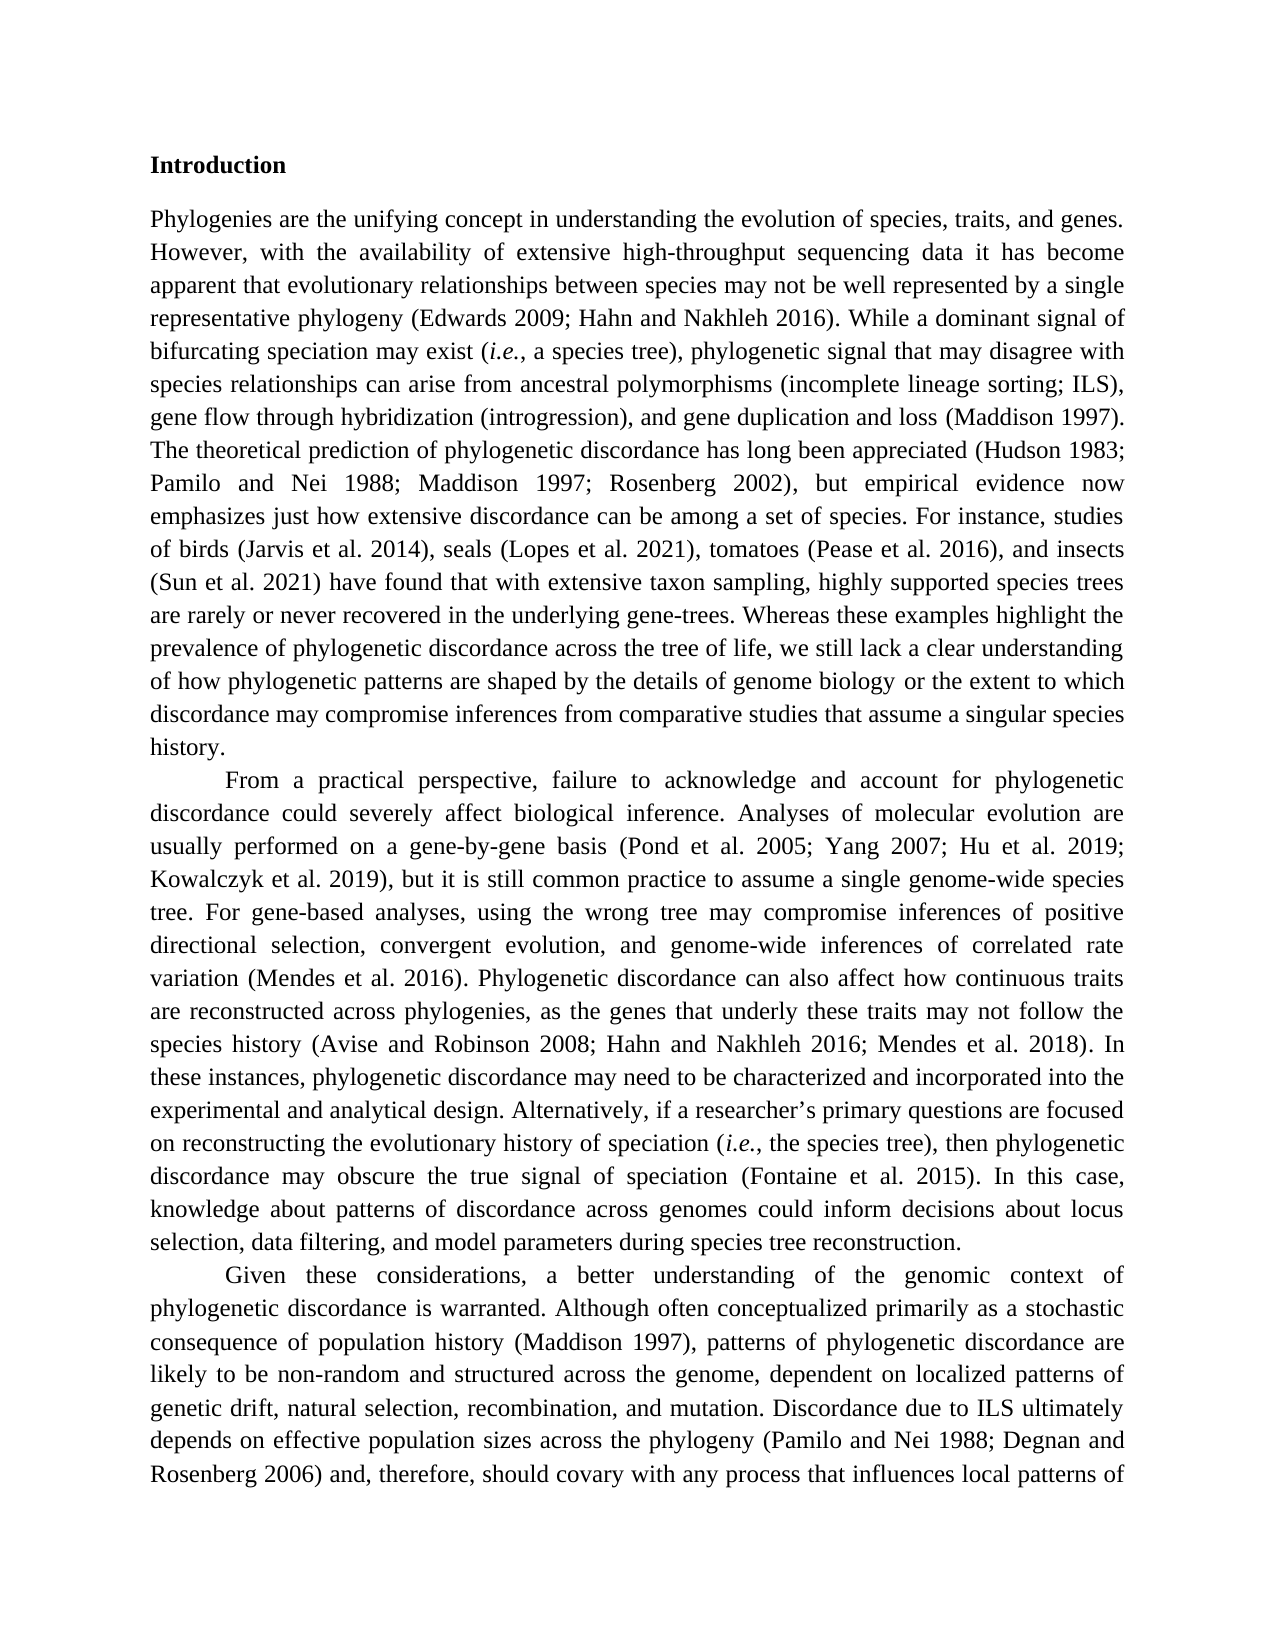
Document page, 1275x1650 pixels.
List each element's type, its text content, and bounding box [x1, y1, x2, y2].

subtitle Introduction [150, 150, 1125, 179]
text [150, 1261, 1125, 1487]
text Phylogenies are the unifying concept in understanding the evolution of species, traits, and genes. However, with the availability of extensive high-throughput sequencing data it has become apparent that evolutionary relationships between species may not be well represented by a single representative phylogeny (Edwards 2009; Hahn and Nakhleh 2016). While a dominant signal of bifurcating speciation may exist (i.e., a species tree), phylogenetic signal that may disagree with species relationships can arise from ancestral polymorphisms (incomplete lineage sorting; ILS), gene flow through hybridization (introgression), and gene duplication and loss (Maddison 1997). The theoretical prediction of phylogenetic discordance has long been appreciated (Hudson 1983; Pamilo and Nei 1988; Maddison 1997; Rosenberg 2002), but empirical evidence now emphasizes just how extensive discordance can be among a set of species. For instance, studies of birds (Jarvis et al. 2014), seals (Lopes et al. 2021), tomatoes (Pease et al. 2016), and insects (Sun et al. 2021) have found that with extensive taxon sampling, highly supported species trees are rarely or never recovered in the underlying gene-trees. Whereas these examples highlight the prevalence of phylogenetic discordance across the tree of life, we still lack a clear understanding of how phylogenetic patterns are shaped by the details of genome biology or the extent to which discordance may compromise inferences from comparative studies that assume a singular species history. [150, 204, 1125, 761]
text From a practical perspective, failure to acknowledge and account for phylogenetic discordance could severely affect biological inference. Analyses of molecular evolution are usually performed on a gene-by-gene basis (Pond et al. 2005; Yang 2007; Hu et al. 2019; Kowalczyk et al. 2019), but it is still common practice to assume a single genome-wide species tree. For gene-based analyses, using the wrong tree may compromise inferences of positive directional selection, convergent evolution, and genome-wide inferences of correlated rate variation (Mendes et al. 2016). Phylogenetic discordance can also affect how continuous traits are reconstructed across phylogenies, as the genes that underly these traits may not follow the species history (Avise and Robinson 2008; Hahn and Nakhleh 2016; Mendes et al. 2018). In these instances, phylogenetic discordance may need to be characterized and incorporated into the experimental and analytical design. Alternatively, if a researcher’s primary questions are focused on reconstructing the evolutionary history of speciation (i.e., the species tree), then phylogenetic discordance may obscure the true signal of speciation (Fontaine et al. 2015). In this case, knowledge about patterns of discordance across genomes could inform decisions about locus selection, data filtering, and model parameters during species tree reconstruction. [150, 765, 1125, 1256]
